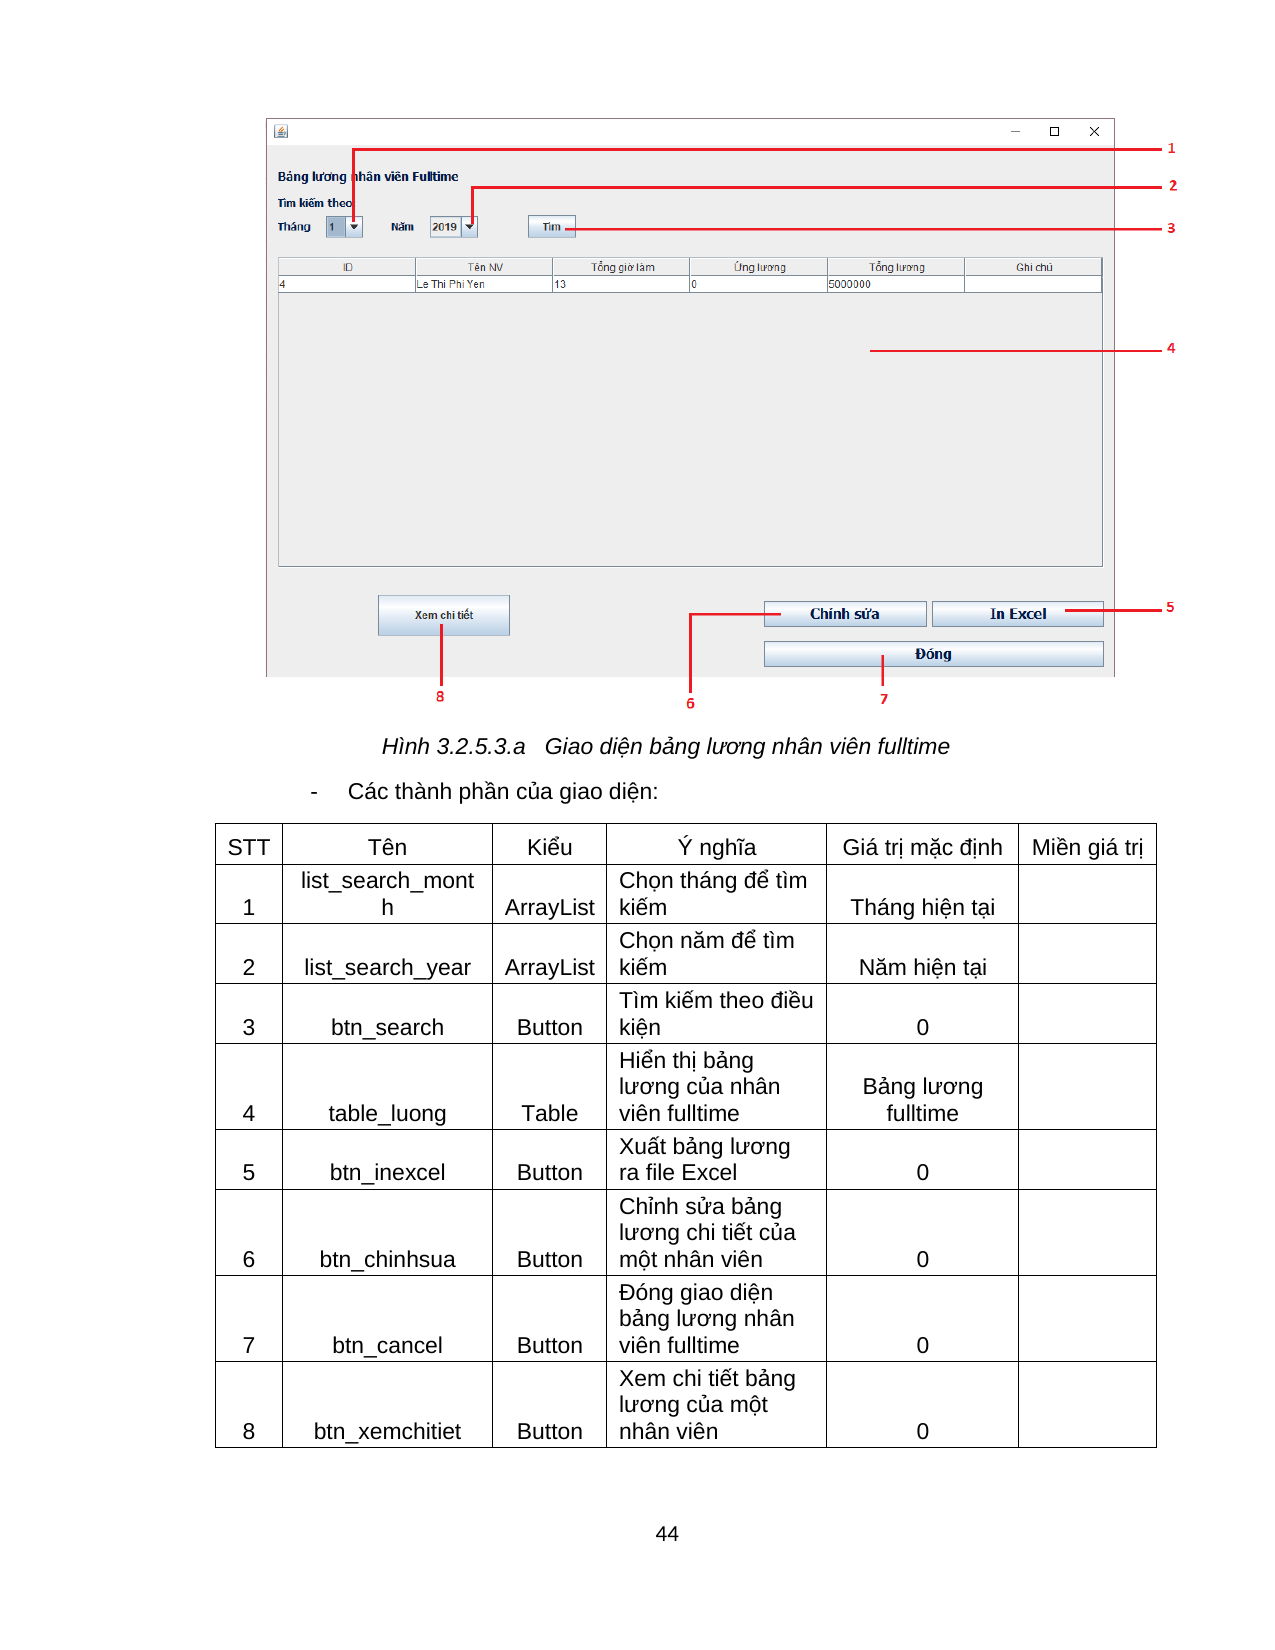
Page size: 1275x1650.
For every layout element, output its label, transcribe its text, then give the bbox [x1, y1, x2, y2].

table_cell table_luong [283, 1044, 492, 1129]
table_cell 0 [827, 1362, 1018, 1447]
table_cell 0 [827, 984, 1018, 1043]
list Các thành phần của giao diện: [310, 778, 1157, 804]
table_header Kiểu [493, 824, 606, 863]
table_cell list_search_year [283, 924, 492, 983]
table_cell Bảng lương fulltime [827, 1044, 1018, 1129]
table_cell [1019, 1362, 1156, 1447]
table_cell Xem chi tiết bảng lương của một nhân viên [607, 1362, 826, 1447]
table_cell ArrayList [493, 924, 606, 983]
table_cell 7 [216, 1276, 282, 1361]
table_cell btn_xemchitiet [283, 1362, 492, 1447]
table_cell 2 [216, 924, 282, 983]
table_header STT [216, 824, 282, 863]
table_header Giá trị mặc định [827, 824, 1018, 863]
table_cell Hiển thị bảng lương của nhân viên fulltime [607, 1044, 826, 1129]
table_cell Xuất bảng lương ra file Excel [607, 1130, 826, 1189]
table_cell [1019, 984, 1156, 1043]
table_cell btn_search [283, 984, 492, 1043]
table_header Ý nghĩa [607, 824, 826, 863]
table_cell 0 [827, 1276, 1018, 1361]
table_cell Button [493, 1130, 606, 1189]
table_cell Button [493, 984, 606, 1043]
table_cell ArrayList [493, 865, 606, 923]
table_cell [1019, 865, 1156, 923]
table_cell Đóng giao diện bảng lương nhân viên fulltime [607, 1276, 826, 1361]
table_cell btn_chinhsua [283, 1190, 492, 1275]
text Hình 3.2.5.3.a Giao diện bảng lương nhân viên fulltime [177, 733, 1157, 759]
table_cell list_search_month [283, 865, 492, 923]
table_cell Button [493, 1276, 606, 1361]
table_cell 5 [216, 1130, 282, 1189]
table_cell 0 [827, 1130, 1018, 1189]
table_cell 3 [216, 984, 282, 1043]
table_cell Chỉnh sửa bảng lương chi tiết của một nhân viên [607, 1190, 826, 1275]
table_cell Tháng hiện tại [827, 865, 1018, 923]
table_cell 4 [216, 1044, 282, 1129]
table_header Miền giá trị [1019, 824, 1156, 863]
table_cell btn_inexcel [283, 1130, 492, 1189]
table_cell [1019, 1130, 1156, 1189]
table_cell Năm hiện tại [827, 924, 1018, 983]
table_cell Table [493, 1044, 606, 1129]
table_cell 6 [216, 1190, 282, 1275]
table_cell btn_cancel [283, 1276, 492, 1361]
table_cell [1019, 1044, 1156, 1129]
table_cell [1019, 1190, 1156, 1275]
table_cell Button [493, 1362, 606, 1447]
table_cell Button [493, 1190, 606, 1275]
table_cell 8 [216, 1362, 282, 1447]
table_cell [1019, 1276, 1156, 1361]
table_cell [1019, 924, 1156, 983]
table_cell Tìm kiếm theo điều kiện [607, 984, 826, 1043]
table_cell Chọn năm để tìm kiếm [607, 924, 826, 983]
table_cell 0 [827, 1190, 1018, 1275]
picture [265, 118, 1199, 715]
table_cell 1 [216, 865, 282, 923]
table_header Tên [283, 824, 492, 863]
table_cell Chọn tháng để tìm kiếm [607, 865, 826, 923]
